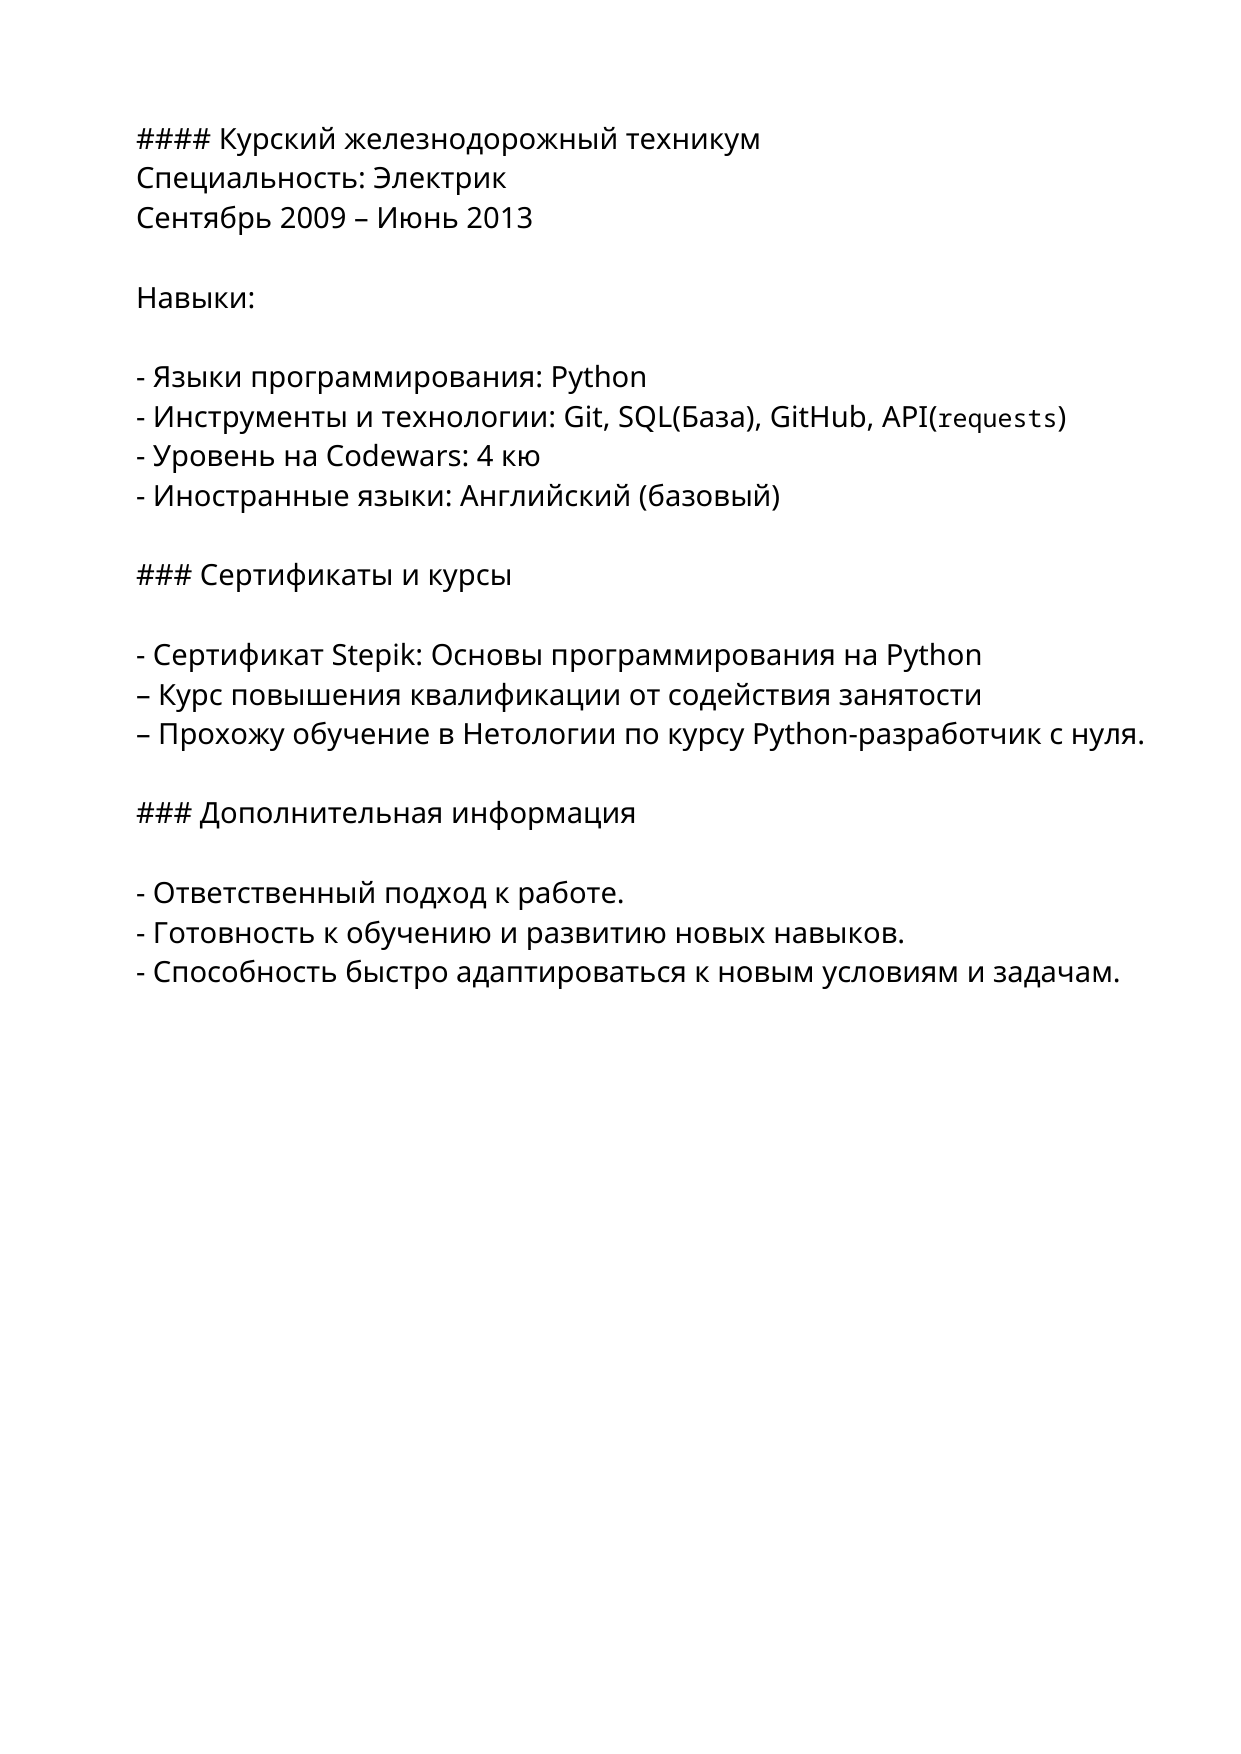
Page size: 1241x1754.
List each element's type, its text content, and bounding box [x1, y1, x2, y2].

text - Иностранные языки: Английский (базовый) [136, 475, 1163, 515]
text #### Курский железнодорожный техникум [136, 118, 1163, 158]
text - Языки программирования: Python [136, 356, 1163, 396]
text ### Сертификаты и курсы [136, 555, 1163, 594]
text – Прохожу обучение в Нетологии по курсу Python-разработчик с нуля. [136, 713, 1163, 753]
text ### Дополнительная информация [136, 793, 1163, 832]
text - Готовность к обучению и развитию новых навыков. [136, 912, 1163, 952]
text Специальность: Электрик [136, 158, 1163, 197]
text - Инструменты и технологии: Git, SQL(База), GitHub, API(requests) [136, 396, 1163, 436]
text Навыки: [136, 277, 1163, 317]
text Сентябрь 2009 – Июнь 2013 [136, 197, 1163, 237]
text - Способность быстро адаптироваться к новым условиям и задачам. [136, 952, 1163, 991]
text - Уровень на Codewars: 4 кю [136, 436, 1163, 475]
text - Ответственный подход к работе. [136, 872, 1163, 912]
text - Сертификат Stepik: Основы программирования на Python [136, 634, 1163, 674]
text – Курс повышения квалификации от содействия занятости [136, 674, 1163, 713]
